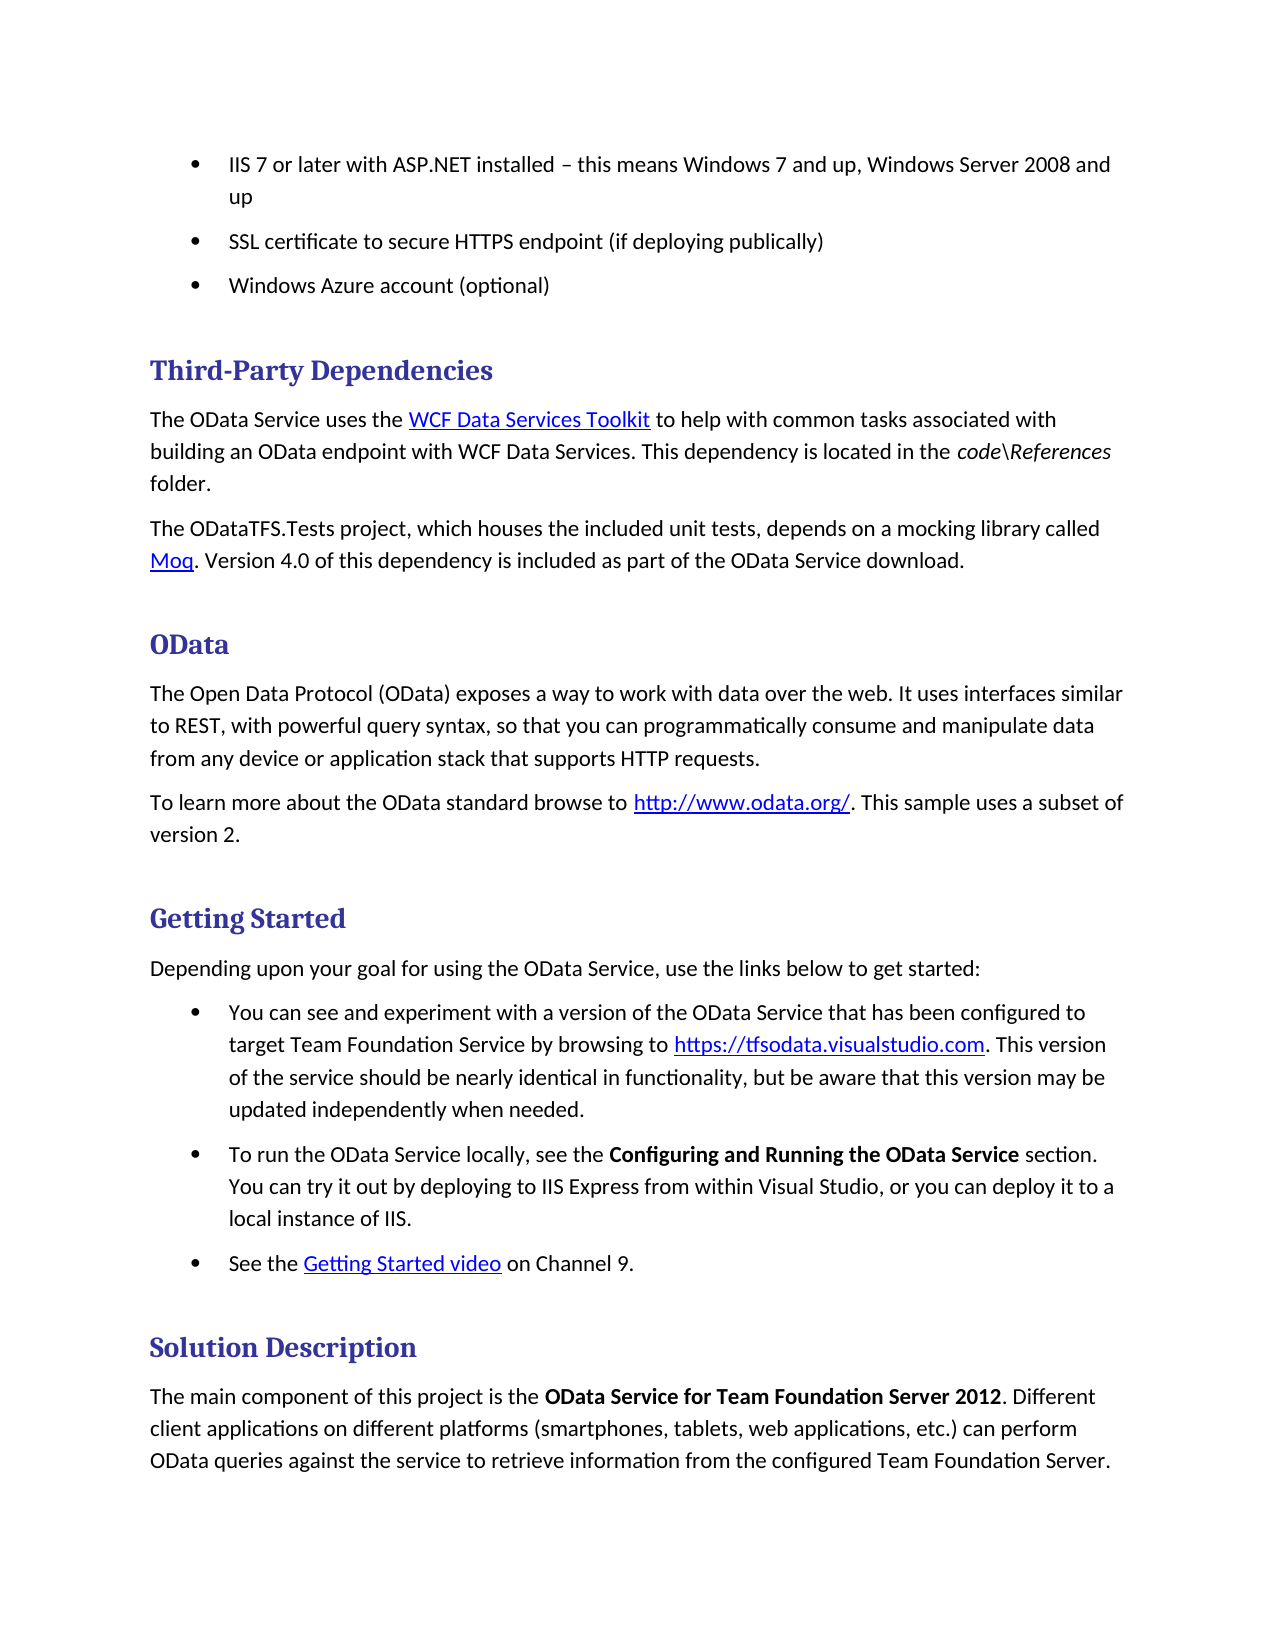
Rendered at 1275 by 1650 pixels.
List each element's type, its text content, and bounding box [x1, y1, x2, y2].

list You can see and experiment with a version of the OData Service that has been configured to target Team Foundation Service by browsing to https://tfsodata.visualstudio.com. This version of the service should be nearly identical in functionality, but be aware that this version may be updated independently when needed. [191, 998, 1125, 1123]
list To run the OData Service locally, see the Configuring and Running the OData Service section. You can try it out by deploying to IIS Express from within Visual Studio, or you can deploy it to a local instance of IIS. [191, 1140, 1125, 1232]
text The OData Service uses the WCF Data Services Toolkit to help with common tasks associated with building an OData endpoint with WCF Data Services. This dependency is located in the code\References folder. [150, 405, 1125, 497]
text The Open Data Protocol (OData) exposes a way to work with data over the web. It uses interfaces similar to REST, with powerful query syntax, so that you can programmatically consume and manipulate data from any device or application stack that supports HTTP requests. [150, 679, 1125, 772]
text Third-Party Dependencies [150, 354, 1125, 387]
list See the Getting Started video on Channel 9. [191, 1249, 1125, 1277]
text OData [150, 628, 1125, 662]
text The ODataTFS.Tests project, which houses the included unit tests, depends on a mocking library called Moq. Version 4.0 of this dependency is included as part of the OData Service download. [150, 514, 1125, 574]
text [150, 1382, 1125, 1474]
text Depending upon your goal for using the OData Service, use the links below to get started: [150, 954, 1125, 982]
text Getting Started [150, 903, 1125, 936]
list Windows Azure account (optional) [191, 272, 1125, 299]
text To learn more about the OData standard browse to http://www.odata.org/. This sample uses a subset of version 2. [150, 788, 1125, 848]
list SSL certificate to secure HTTPS endpoint (if deploying publically) [191, 227, 1125, 255]
list IIS 7 or later with ASP.NET installed – this means Windows 7 and up, Windows Server 2008 and up [191, 150, 1125, 210]
text Solution Description [150, 1331, 1125, 1364]
